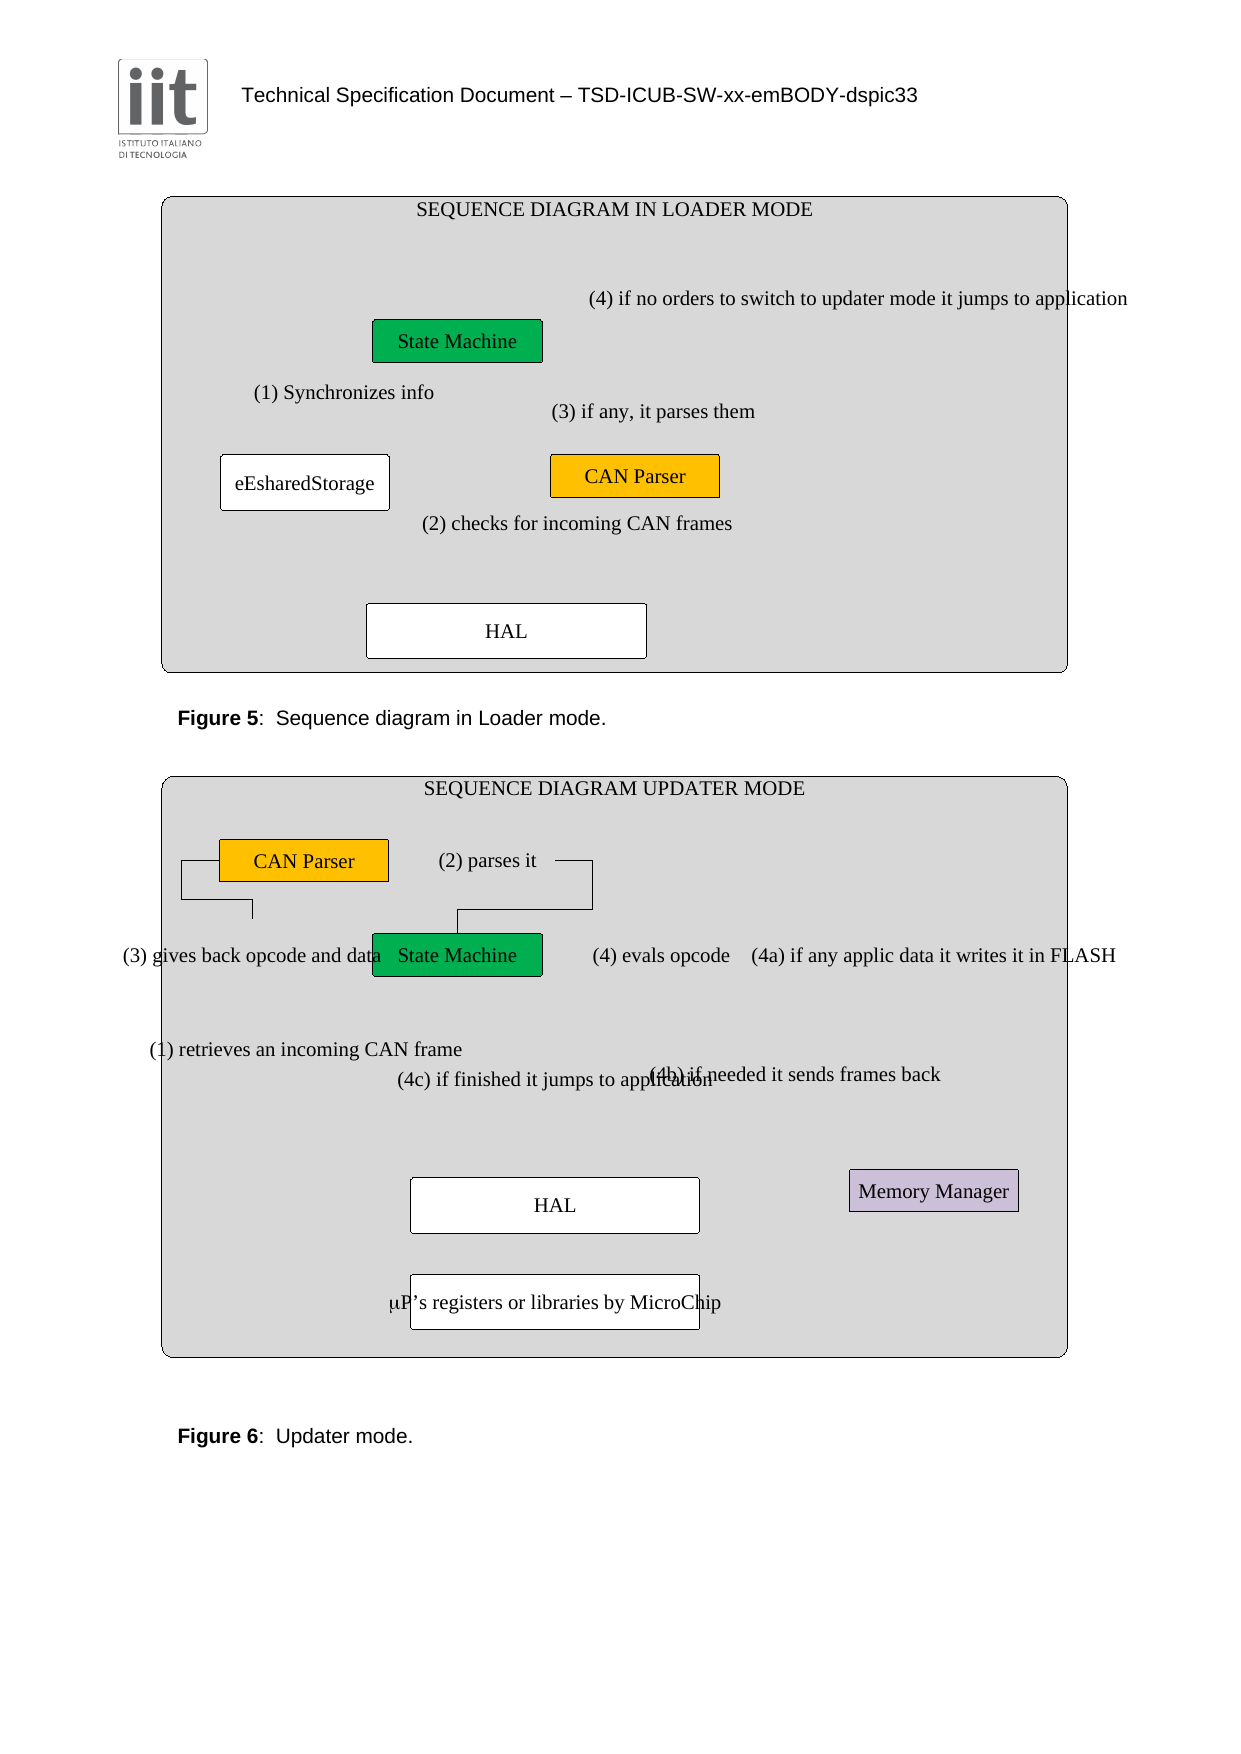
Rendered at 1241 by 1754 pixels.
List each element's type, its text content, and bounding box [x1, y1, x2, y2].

text Figure 5: Sequence diagram in Loader mode. [177, 706, 1063, 729]
text Figure 6: Updater mode. [177, 1424, 1063, 1448]
picture [118, 59, 208, 158]
